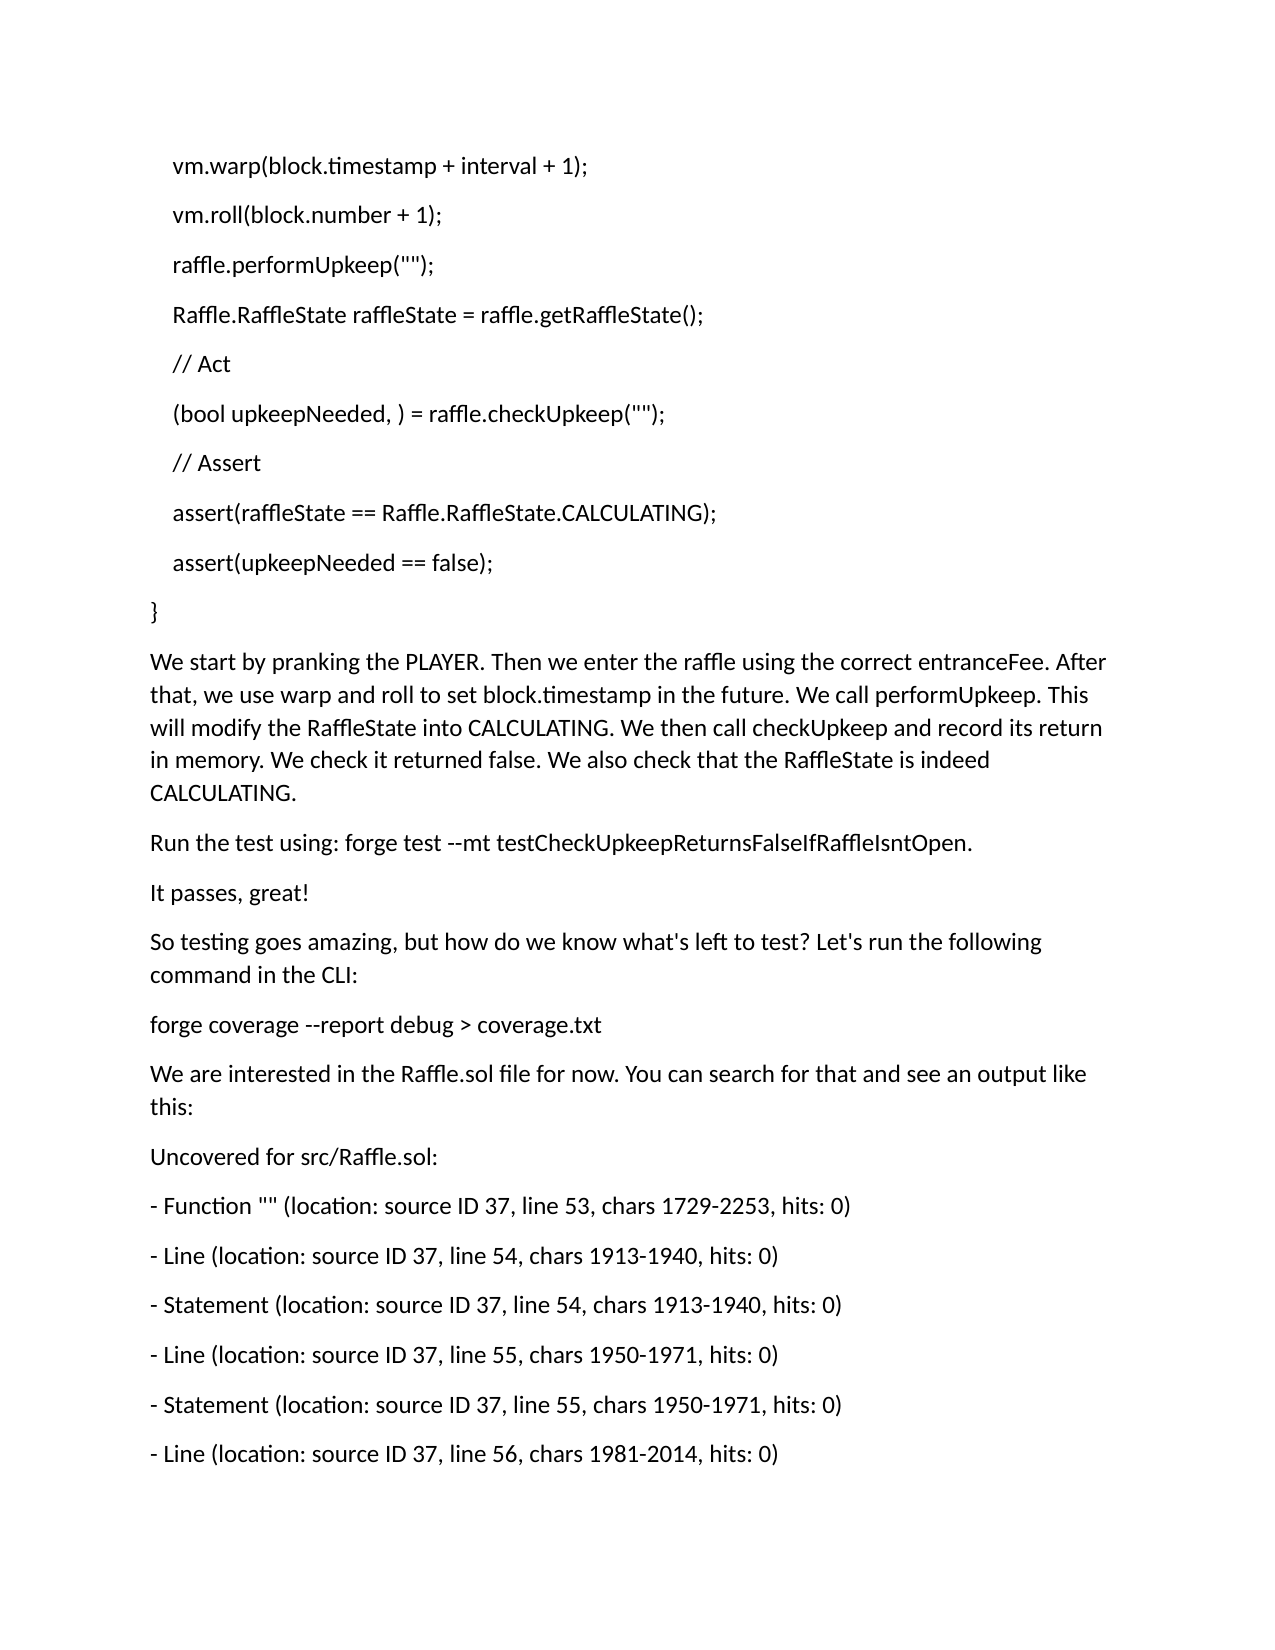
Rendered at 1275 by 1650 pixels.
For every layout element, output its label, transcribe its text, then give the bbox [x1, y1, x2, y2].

text vm.warp(block.timestamp + interval + 1); [150, 150, 1125, 181]
text Run the test using: forge test --mt testCheckUpkeepReturnsFalseIfRaffleIsntOpen. [150, 827, 1125, 858]
text We start by pranking the PLAYER. Then we enter the raffle using the correct entranceFee. After that, we use warp and roll to set block.timestamp in the future. We call performUpkeep. This will modify the RaffleState into CALCULATING. We then call checkUpkeep and record its return in memory. We check it returned false. We also check that the RaffleState is indeed CALCULATING. [150, 646, 1125, 808]
text } [150, 596, 1125, 627]
text - Line (location: source ID 37, line 55, chars 1950-1971, hits: 0) [150, 1339, 1125, 1370]
text - Line (location: source ID 37, line 56, chars 1981-2014, hits: 0) [150, 1438, 1125, 1469]
text assert(raffleState == Raffle.RaffleState.CALCULATING); [150, 497, 1125, 528]
text Raffle.RaffleState raffleState = raffle.getRaffleState(); [150, 299, 1125, 329]
text It passes, great! [150, 877, 1125, 907]
text vm.roll(block.number + 1); [150, 199, 1125, 230]
text Uncovered for src/Raffle.sol: [150, 1141, 1125, 1171]
text raffle.performUpkeep(""); [150, 249, 1125, 280]
text assert(upkeepNeeded == false); [150, 547, 1125, 577]
text - Function "" (location: source ID 37, line 53, chars 1729-2253, hits: 0) [150, 1190, 1125, 1221]
text - Statement (location: source ID 37, line 54, chars 1913-1940, hits: 0) [150, 1289, 1125, 1320]
text - Statement (location: source ID 37, line 55, chars 1950-1971, hits: 0) [150, 1389, 1125, 1419]
text // Assert [150, 447, 1125, 478]
text - Line (location: source ID 37, line 54, chars 1913-1940, hits: 0) [150, 1240, 1125, 1271]
text forge coverage --report debug > coverage.txt [150, 1009, 1125, 1039]
text (bool upkeepNeeded, ) = raffle.checkUpkeep(""); [150, 398, 1125, 428]
text So testing goes amazing, but how do we know what's left to test? Let's run the following command in the CLI: [150, 926, 1125, 990]
text We are interested in the Raffle.sol file for now. You can search for that and see an output like this: [150, 1058, 1125, 1122]
text // Act [150, 348, 1125, 379]
